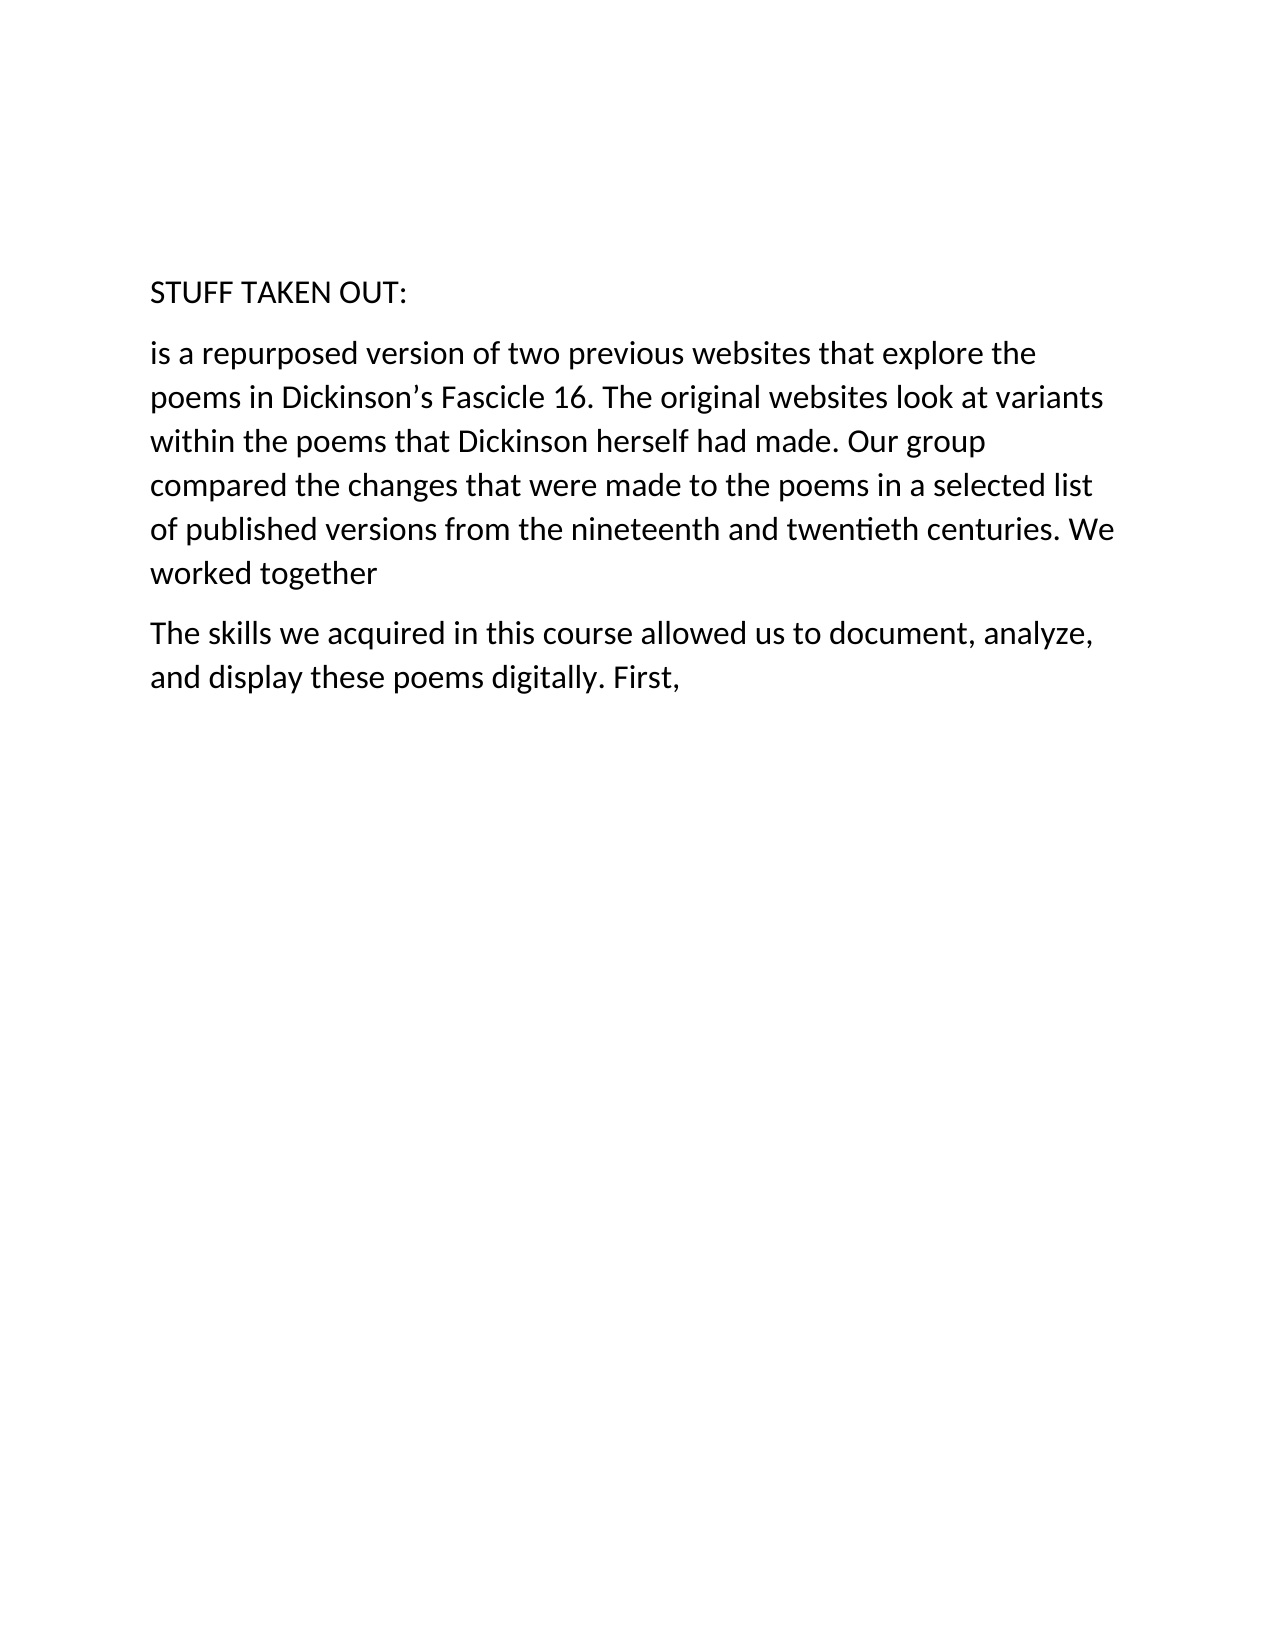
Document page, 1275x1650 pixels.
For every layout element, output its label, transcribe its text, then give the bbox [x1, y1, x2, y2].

text The skills we acquired in this course allowed us to document, analyze, and display these poems digitally. First, [150, 612, 1125, 697]
text STUFF TAKEN OUT: [150, 271, 1125, 312]
text is a repurposed version of two previous websites that explore the poems in Dickinson’s Fascicle 16. The original websites look at variants within the poems that Dickinson herself had made. Our group compared the changes that were made to the poems in a selected list of published versions from the nineteenth and twentieth centuries. We worked together [150, 332, 1125, 592]
